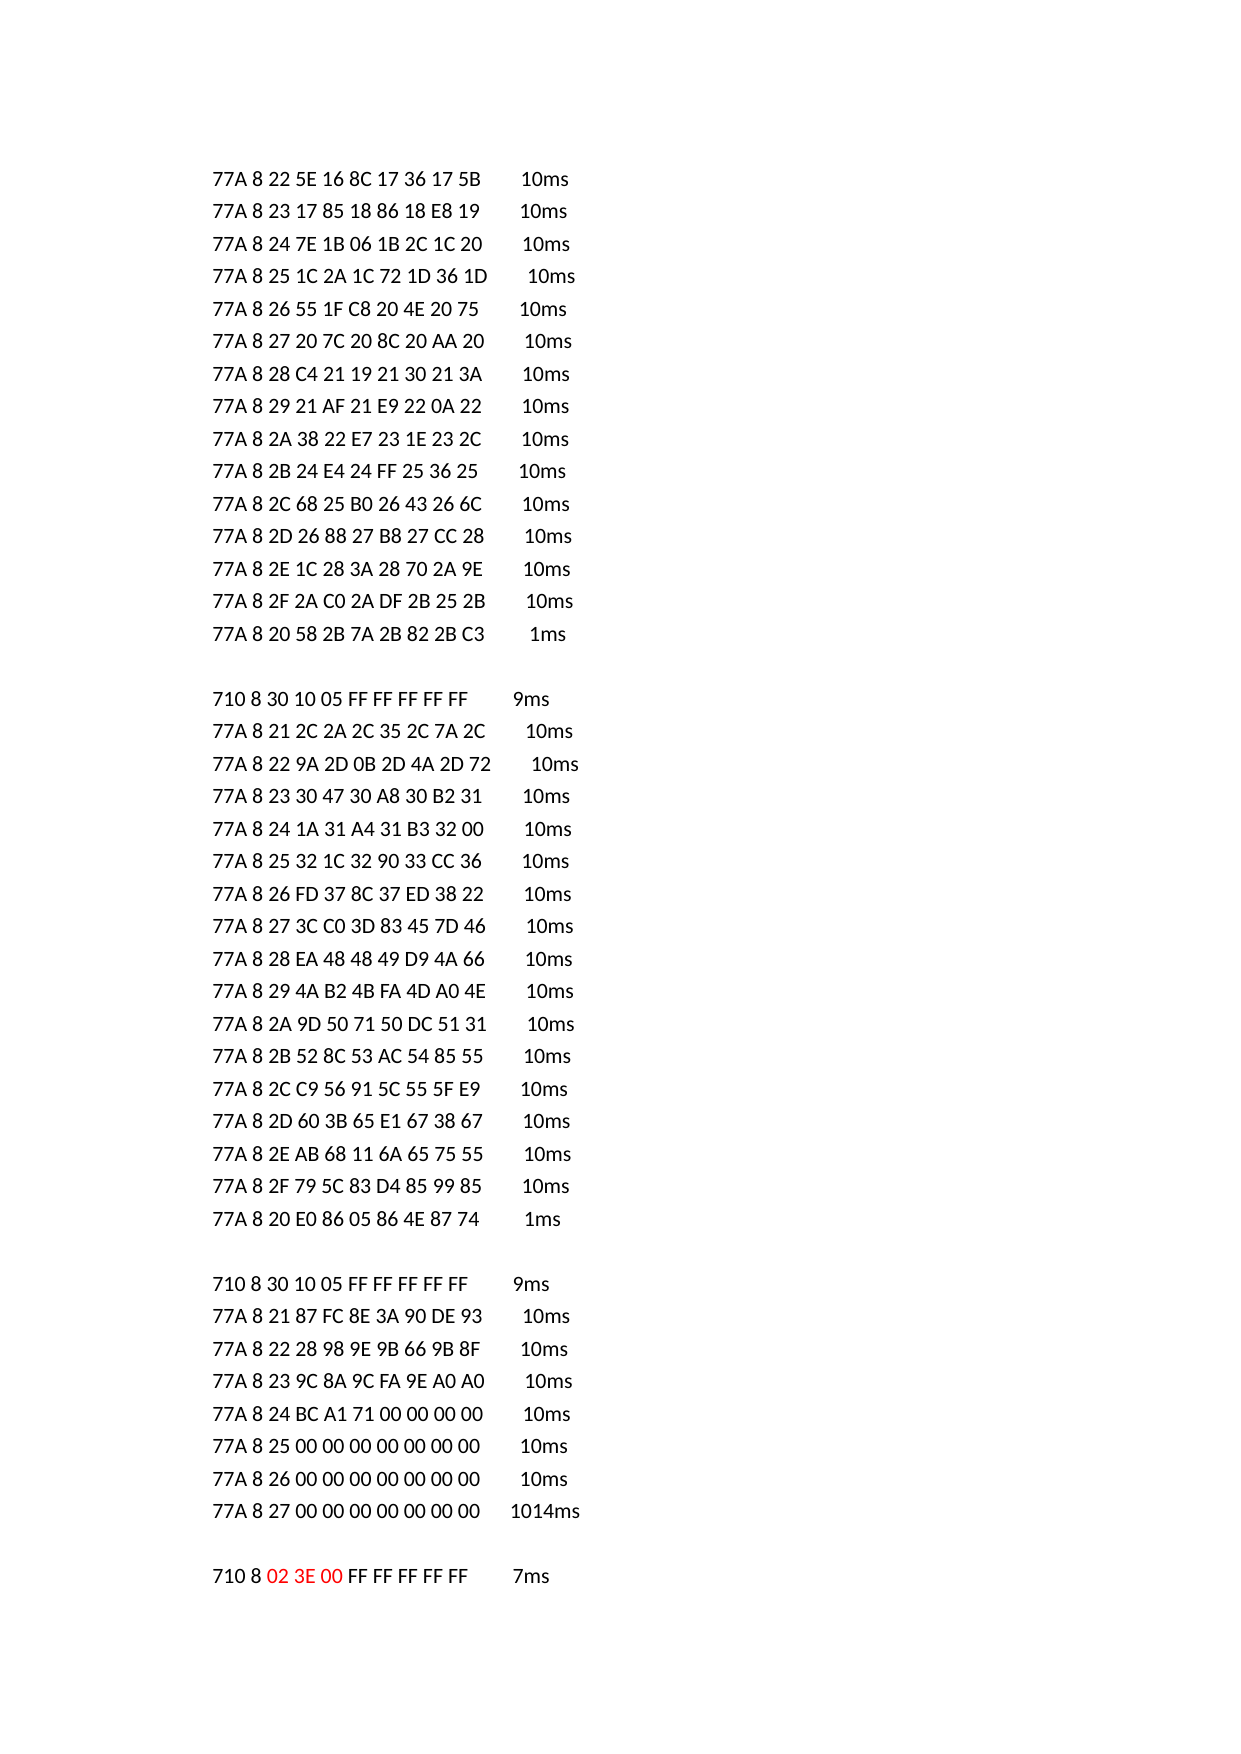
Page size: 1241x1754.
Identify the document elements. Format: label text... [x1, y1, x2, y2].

text 77A 8 27 3C C0 3D 83 45 7D 46 10ms [187, 909, 1053, 942]
text 77A 8 27 00 00 00 00 00 00 00 1014ms [187, 1494, 1053, 1527]
text 77A 8 24 BC A1 71 00 00 00 00 10ms [187, 1397, 1053, 1429]
text 77A 8 21 87 FC 8E 3A 90 DE 93 10ms [187, 1299, 1053, 1332]
text 77A 8 2B 24 E4 24 FF 25 36 25 10ms [187, 454, 1053, 487]
text 77A 8 29 21 AF 21 E9 22 0A 22 10ms [187, 389, 1053, 422]
text 77A 8 22 9A 2D 0B 2D 4A 2D 72 10ms [187, 747, 1053, 779]
text 77A 8 28 EA 48 48 49 D9 4A 66 10ms [187, 942, 1053, 974]
text 77A 8 2D 60 3B 65 E1 67 38 67 10ms [187, 1104, 1053, 1137]
text 77A 8 2E 1C 28 3A 28 70 2A 9E 10ms [187, 552, 1053, 584]
text 77A 8 24 7E 1B 06 1B 2C 1C 20 10ms [187, 227, 1053, 259]
text 77A 8 26 55 1F C8 20 4E 20 75 10ms [187, 292, 1053, 324]
text 77A 8 20 58 2B 7A 2B 82 2B C3 1ms [187, 617, 1053, 649]
text 77A 8 22 28 98 9E 9B 66 9B 8F 10ms [187, 1332, 1053, 1364]
text 77A 8 23 17 85 18 86 18 E8 19 10ms [187, 194, 1053, 227]
text 77A 8 2A 38 22 E7 23 1E 23 2C 10ms [187, 422, 1053, 454]
text 77A 8 2F 79 5C 83 D4 85 99 85 10ms [187, 1169, 1053, 1202]
text 77A 8 26 FD 37 8C 37 ED 38 22 10ms [187, 877, 1053, 909]
text 710 8 30 10 05 FF FF FF FF FF 9ms [187, 1267, 1053, 1299]
text 77A 8 2C 68 25 B0 26 43 26 6C 10ms [187, 487, 1053, 519]
text 77A 8 2A 9D 50 71 50 DC 51 31 10ms [187, 1007, 1053, 1039]
text 710 8 30 10 05 FF FF FF FF FF 9ms [187, 682, 1053, 714]
text 77A 8 23 30 47 30 A8 30 B2 31 10ms [187, 779, 1053, 812]
text 77A 8 2F 2A C0 2A DF 2B 25 2B 10ms [187, 584, 1053, 617]
text 77A 8 27 20 7C 20 8C 20 AA 20 10ms [187, 324, 1053, 357]
text 77A 8 28 C4 21 19 21 30 21 3A 10ms [187, 357, 1053, 389]
text 77A 8 2C C9 56 91 5C 55 5F E9 10ms [187, 1072, 1053, 1104]
text 77A 8 25 32 1C 32 90 33 CC 36 10ms [187, 844, 1053, 877]
text 77A 8 2B 52 8C 53 AC 54 85 55 10ms [187, 1039, 1053, 1072]
text 77A 8 26 00 00 00 00 00 00 00 10ms [187, 1462, 1053, 1494]
text 77A 8 25 1C 2A 1C 72 1D 36 1D 10ms [187, 259, 1053, 292]
text 77A 8 25 00 00 00 00 00 00 00 10ms [187, 1429, 1053, 1462]
text 77A 8 2E AB 68 11 6A 65 75 55 10ms [187, 1137, 1053, 1169]
text 77A 8 2D 26 88 27 B8 27 CC 28 10ms [187, 519, 1053, 552]
text 77A 8 23 9C 8A 9C FA 9E A0 A0 10ms [187, 1364, 1053, 1397]
text 77A 8 22 5E 16 8C 17 36 17 5B 10ms [187, 162, 1053, 194]
text 710 8 02 3E 00 FF FF FF FF FF 7ms [187, 1559, 1053, 1592]
text 77A 8 20 E0 86 05 86 4E 87 74 1ms [187, 1202, 1053, 1234]
text 77A 8 29 4A B2 4B FA 4D A0 4E 10ms [187, 974, 1053, 1007]
text 77A 8 24 1A 31 A4 31 B3 32 00 10ms [187, 812, 1053, 844]
text 77A 8 21 2C 2A 2C 35 2C 7A 2C 10ms [187, 714, 1053, 747]
